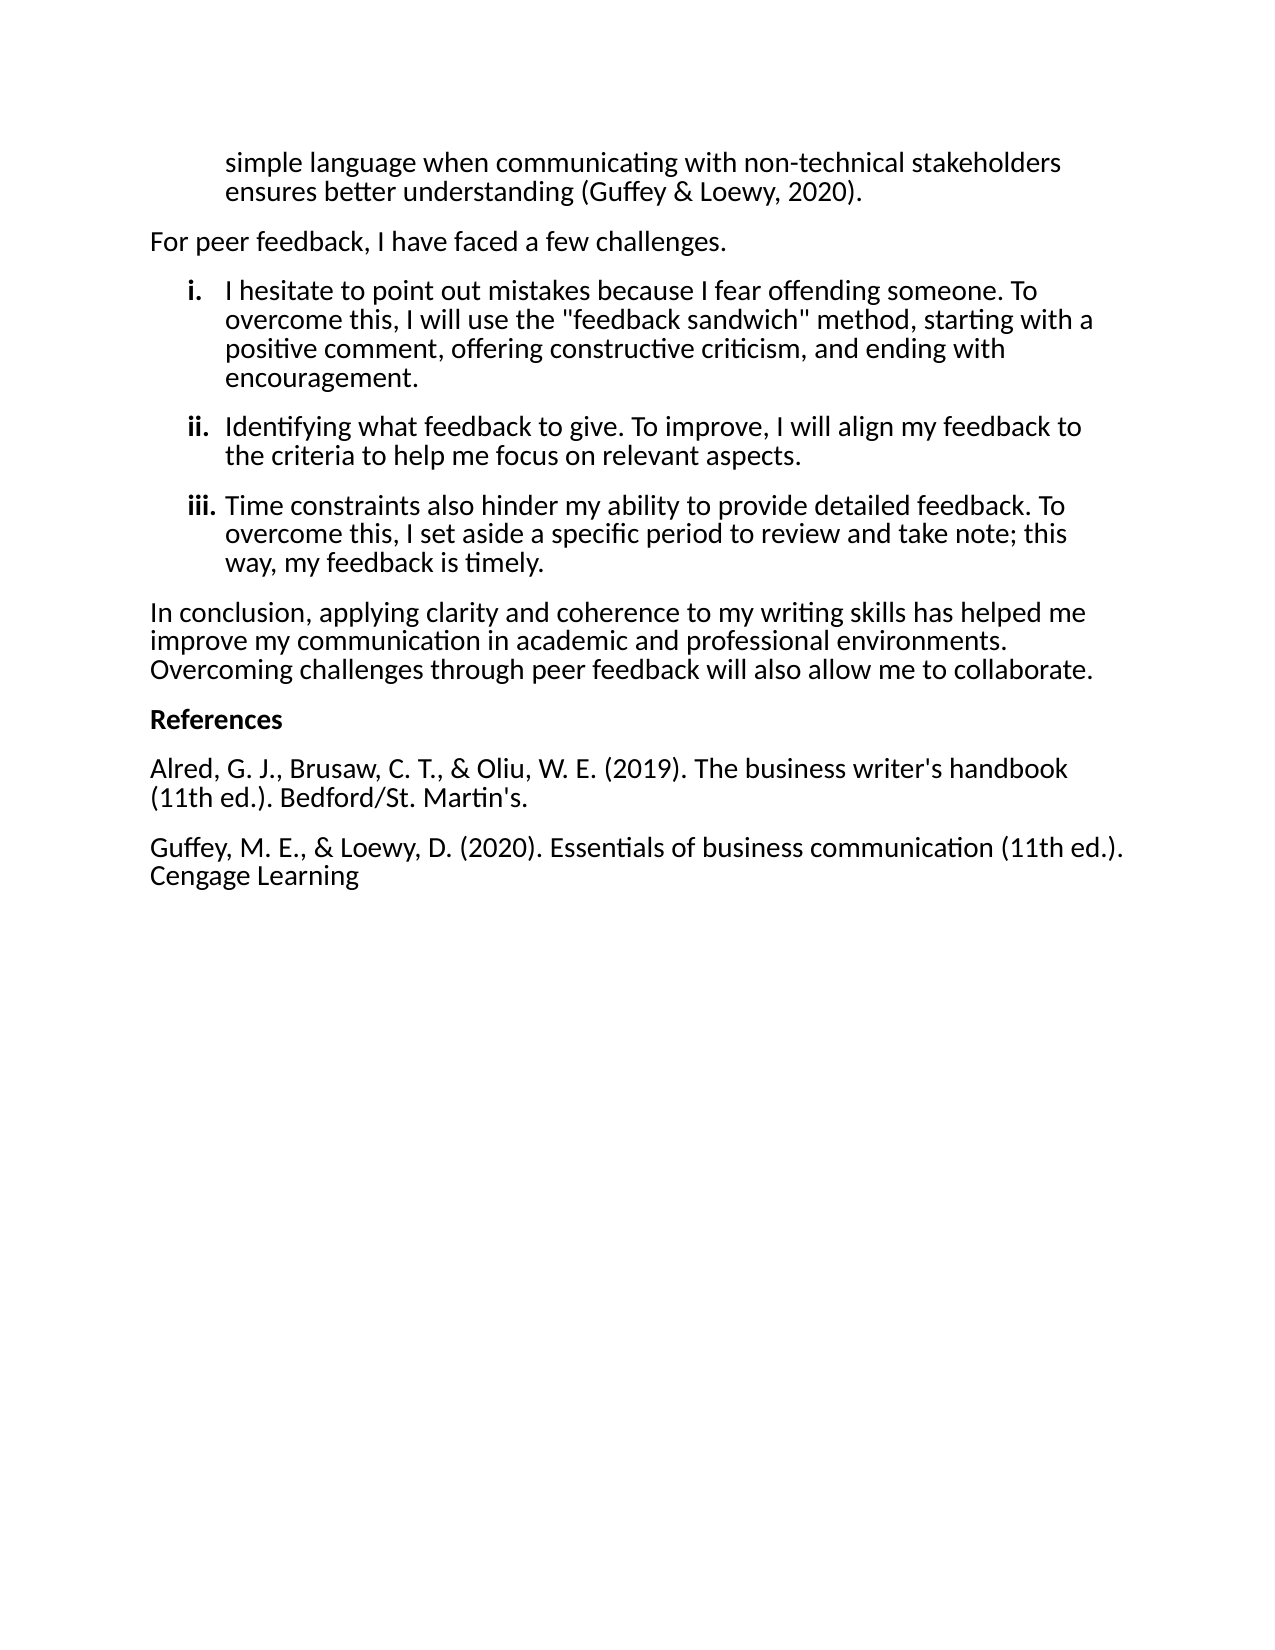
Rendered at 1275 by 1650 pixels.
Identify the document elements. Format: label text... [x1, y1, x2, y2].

list Identifying what feedback to give. To improve, I will align my feedback to the criteria to help me focus on relevant aspects. [187, 414, 1125, 471]
list I hesitate to point out mistakes because I fear offending someone. To overcome this, I will use the "feedback sandwich" method, starting with a positive comment, offering constructive criticism, and ending with encouragement. [187, 278, 1125, 393]
text References [150, 706, 1125, 735]
text In conclusion, applying clarity and coherence to my writing skills has helped me improve my communication in academic and professional environments. Overcoming challenges through peer feedback will also allow me to collaborate. [150, 599, 1125, 685]
list Time constraints also hinder my ability to provide detailed feedback. To overcome this, I set aside a specific period to review and take note; this way, my feedback is timely. [187, 492, 1125, 578]
text Alred, G. J., Brusaw, C. T., & Oliu, W. E. (2019). The business writer's handbook (11th ed.). Bedford/St. Martin's. [150, 756, 1125, 813]
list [187, 150, 1125, 207]
text For peer feedback, I have faced a few challenges. [150, 228, 1125, 257]
text Guffey, M. E., & Loewy, D. (2020). Essentials of business communication (11th ed.). Cengage Learning [150, 834, 1125, 892]
